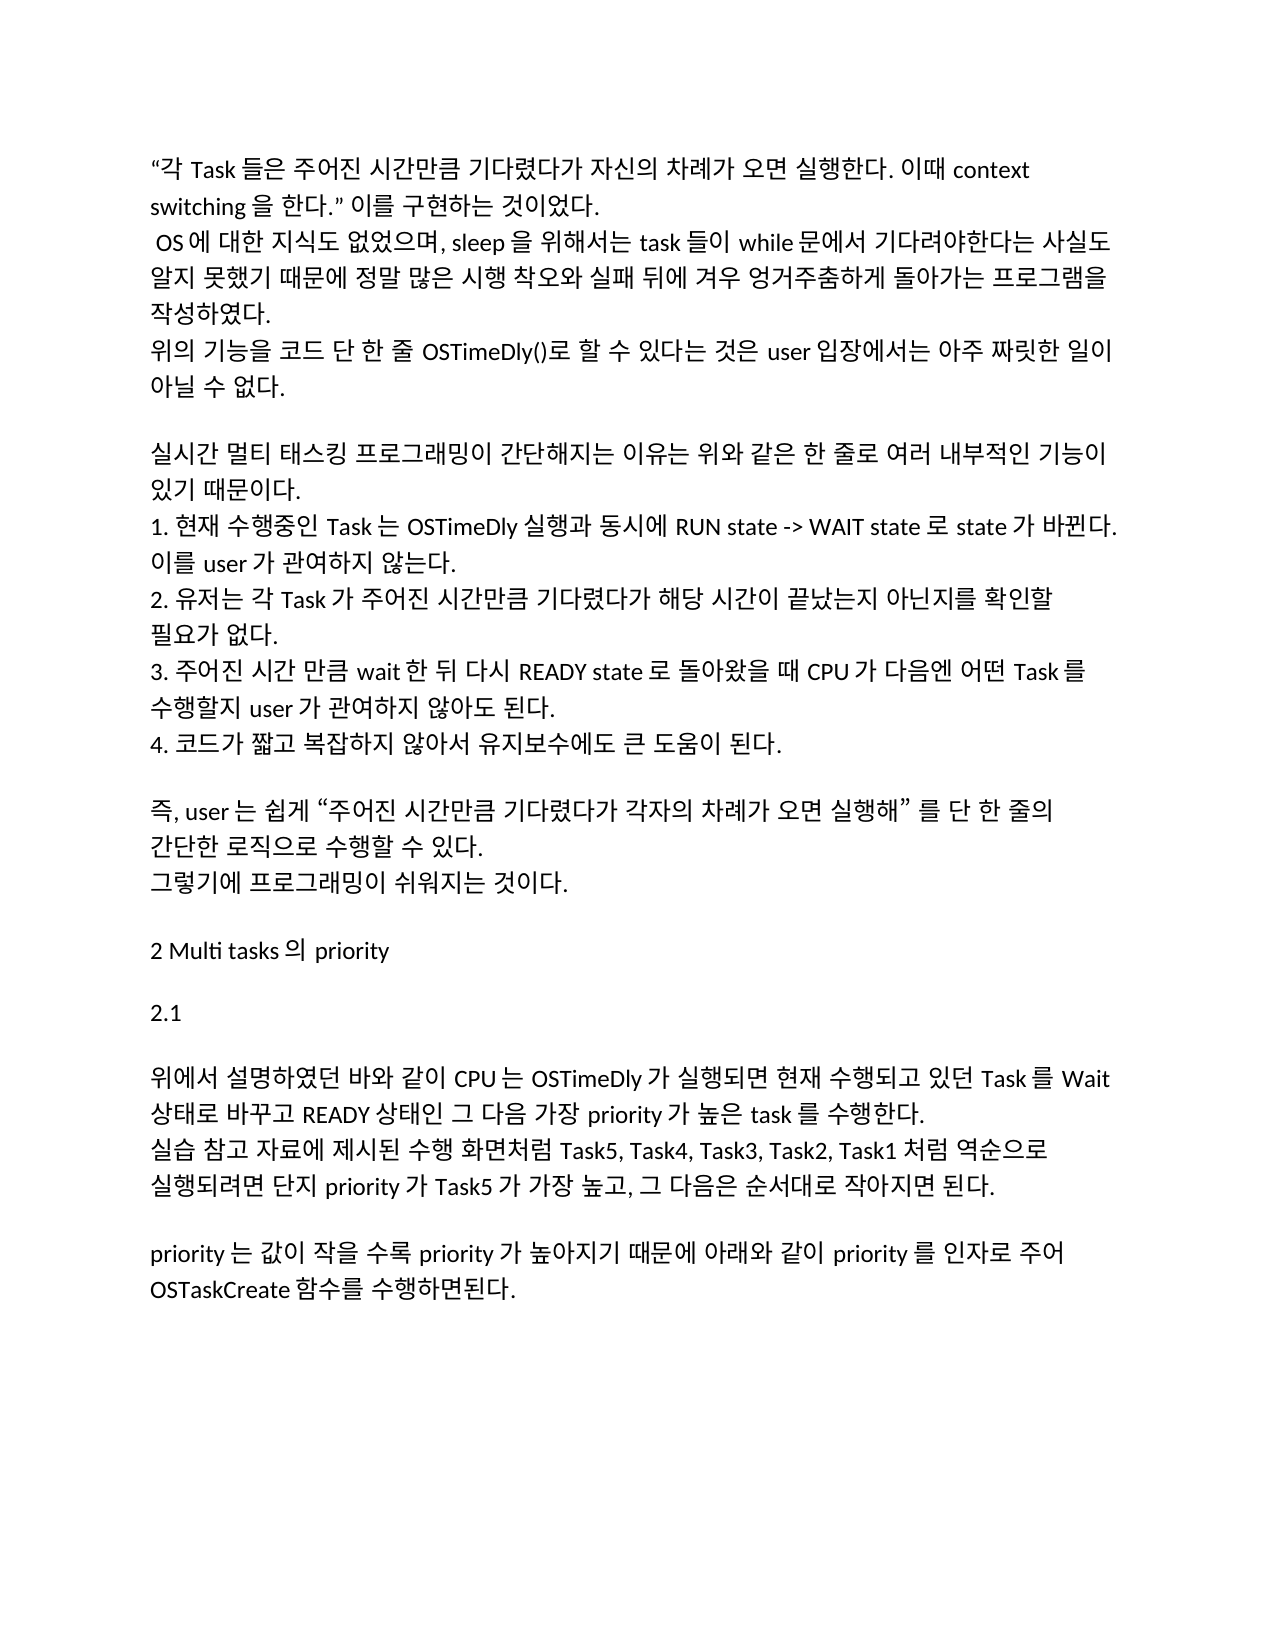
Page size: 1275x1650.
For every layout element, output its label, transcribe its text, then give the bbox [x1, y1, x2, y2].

text 2 Multi tasks의 priority [150, 930, 1125, 967]
text 즉, user는 쉽게 “주어진 시간만큼 기다렸다가 각자의 차례가 오면 실행해” 를 단 한 줄의 간단한 로직으로 수행할 수 있다. [150, 791, 1125, 863]
text priority는 값이 작을 수록 priority가 높아지기 때문에 아래와 같이 priority를 인자로 주어 [150, 1234, 1125, 1270]
text OSTaskCreate함수를 수행하면된다. [150, 1270, 1125, 1306]
text OS에 대한 지식도 없었으며, sleep을 위해서는 task들이 while문에서 기다려야한다는 사실도 알지 못했기 때문에 정말 많은 시행 착오와 실패 뒤에 겨우 엉거주춤하게 돌아가는 프로그램을 작성하였다. [150, 222, 1125, 331]
text 2.1 [150, 997, 1125, 1028]
text 3. 주어진 시간 만큼 wait한 뒤 다시 READY state로 돌아왔을 때 CPU가 다음엔 어떤 Task를 수행할지 user가 관여하지 않아도 된다. [150, 652, 1125, 724]
text “각 Task들은 주어진 시간만큼 기다렸다가 자신의 차례가 오면 실행한다. 이때 context switching을 한다.” 이를 구현하는 것이었다. [150, 150, 1125, 222]
text 2. 유저는 각 Task가 주어진 시간만큼 기다렸다가 해당 시간이 끝났는지 아닌지를 확인할 필요가 없다. [150, 579, 1125, 652]
text 위의 기능을 코드 단 한 줄 OSTimeDly()로 할 수 있다는 것은 user 입장에서는 아주 짜릿한 일이 아닐 수 없다. [150, 331, 1125, 404]
text 4. 코드가 짧고 복잡하지 않아서 유지보수에도 큰 도움이 된다. [150, 724, 1125, 761]
text 그렇기에 프로그래밍이 쉬워지는 것이다. [150, 863, 1125, 900]
text 실시간 멀티 태스킹 프로그래밍이 간단해지는 이유는 위와 같은 한 줄로 여러 내부적인 기능이 있기 때문이다. [150, 434, 1125, 507]
text 1. 현재 수행중인 Task는 OSTimeDly 실행과 동시에 RUN state -> WAIT state로 state가 바뀐다. 이를 user가 관여하지 않는다. [150, 507, 1125, 579]
text 실습 참고 자료에 제시된 수행 화면처럼 Task5, Task4, Task3, Task2, Task1 처럼 역순으로 실행되려면 단지 priority가 Task5가 가장 높고, 그 다음은 순서대로 작아지면 된다. [150, 1131, 1125, 1203]
text 위에서 설명하였던 바와 같이 CPU는 OSTimeDly가 실행되면 현재 수행되고 있던 Task를 Wait 상태로 바꾸고 READY 상태인 그 다음 가장 priority가 높은 task를 수행한다. [150, 1058, 1125, 1131]
